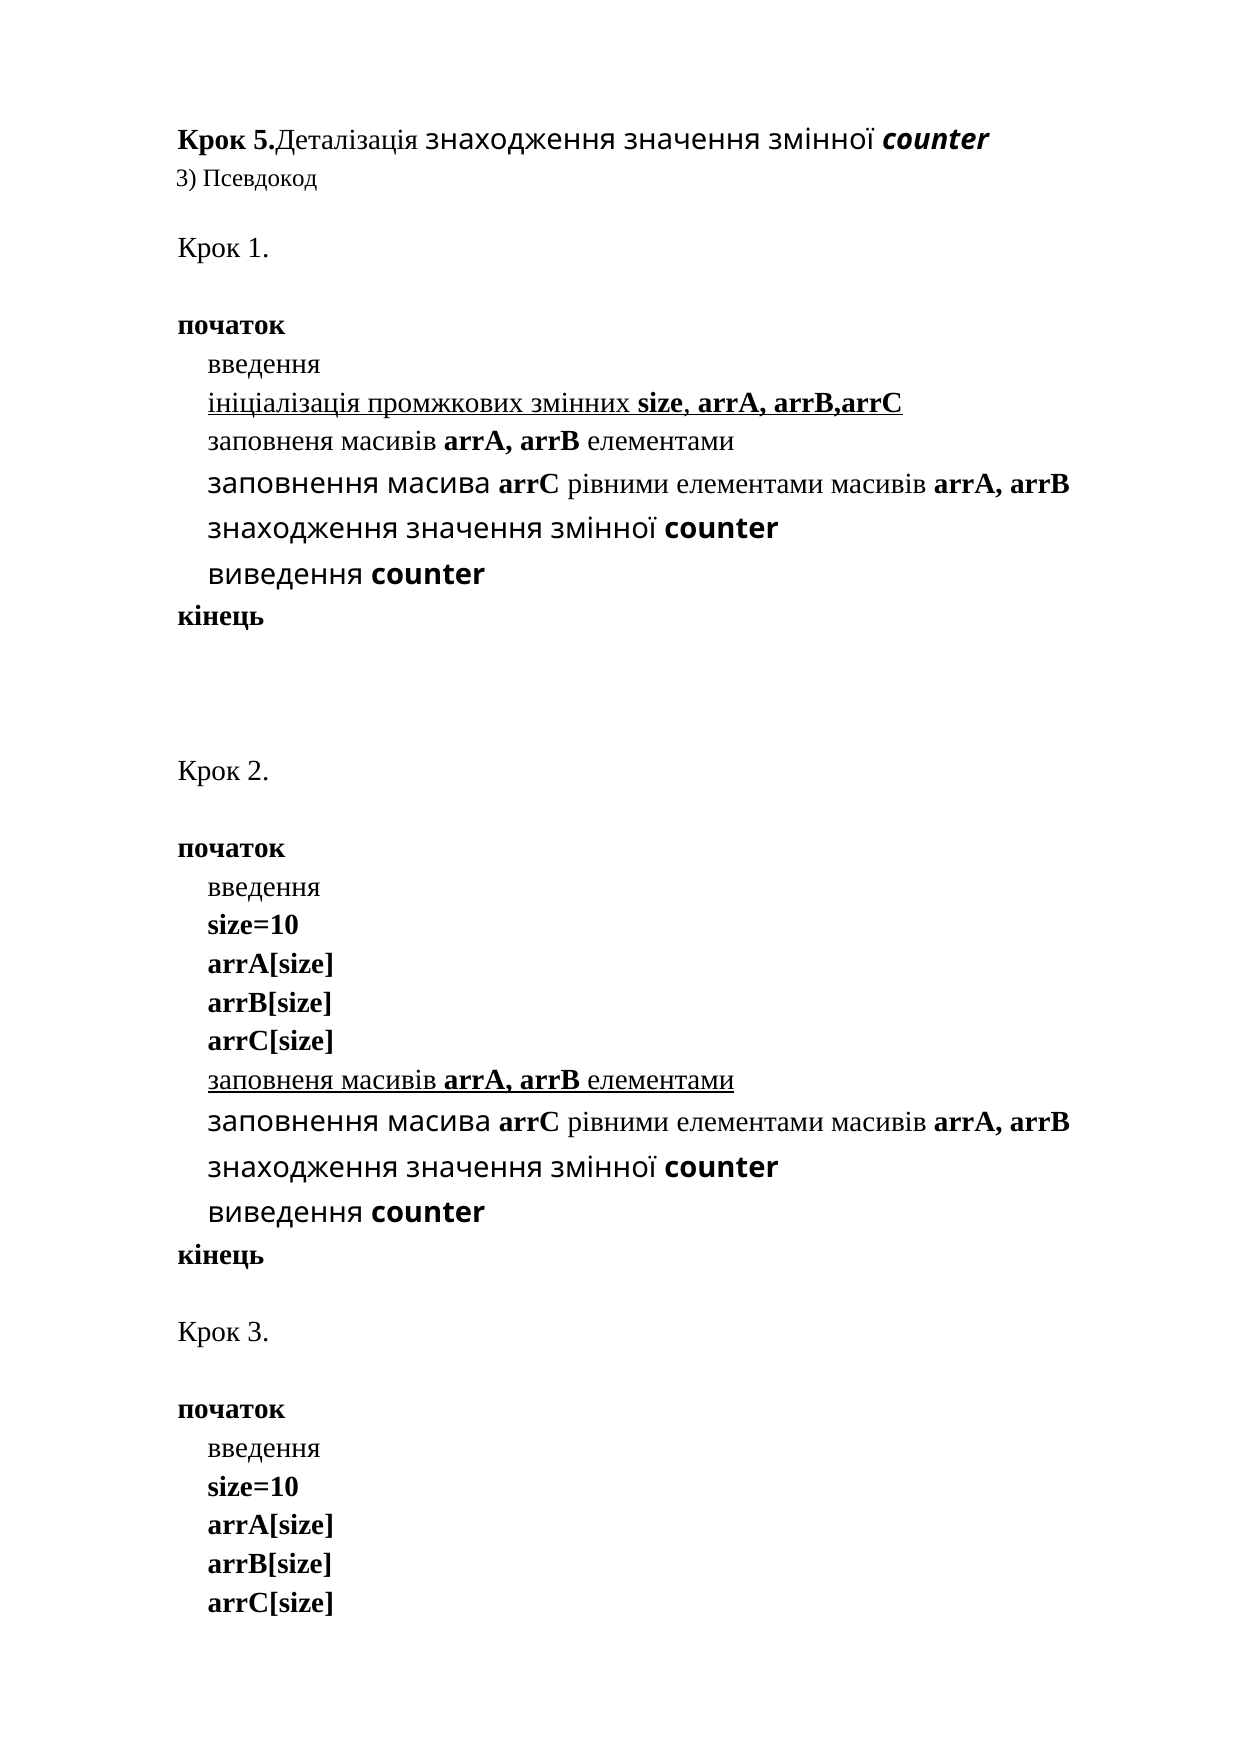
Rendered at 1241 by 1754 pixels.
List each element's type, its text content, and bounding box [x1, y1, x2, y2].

text Крок 1. [177, 230, 1151, 264]
text кінець [177, 598, 1151, 632]
text кінець [177, 1237, 1151, 1271]
text ініціалізація промжкових змінних size, arrA, arrB,arrC [178, 385, 1151, 418]
text size=10 [178, 907, 1151, 941]
text заповнення масива arrC рівними елементами масивів arrA, arrB [178, 462, 1151, 502]
text введення [178, 869, 1151, 902]
text arrB[size] [178, 985, 1151, 1018]
text введення [178, 1430, 1151, 1464]
text заповненя масивів arrA, arrB елементами [178, 1062, 1151, 1096]
text arrC[size] [178, 1585, 1151, 1618]
text Крок 5.Деталізація знаходження значення змінної counter [177, 118, 1151, 158]
text введення [178, 346, 1151, 380]
text arrA[size] [178, 1507, 1151, 1541]
text Крок 2. [177, 753, 1151, 786]
text виведення counter [178, 553, 1151, 593]
text arrC[size] [178, 1023, 1151, 1057]
text початок [177, 307, 1151, 341]
text початок [177, 830, 1151, 864]
text знаходження значення змінної counter [178, 507, 1151, 547]
text Крок 3. [177, 1314, 1151, 1348]
text 3) Псевдокод [176, 163, 1152, 192]
text заповненя масивів arrA, arrB елементами [178, 423, 1151, 457]
text arrB[size] [178, 1546, 1151, 1580]
text знаходження значення змінної counter [178, 1146, 1151, 1186]
text заповнення масива arrC рівними елементами масивів arrA, arrB [178, 1101, 1151, 1140]
text виведення counter [178, 1192, 1151, 1231]
text size=10 [178, 1469, 1151, 1502]
text початок [177, 1392, 1151, 1425]
text arrA[size] [178, 946, 1151, 980]
